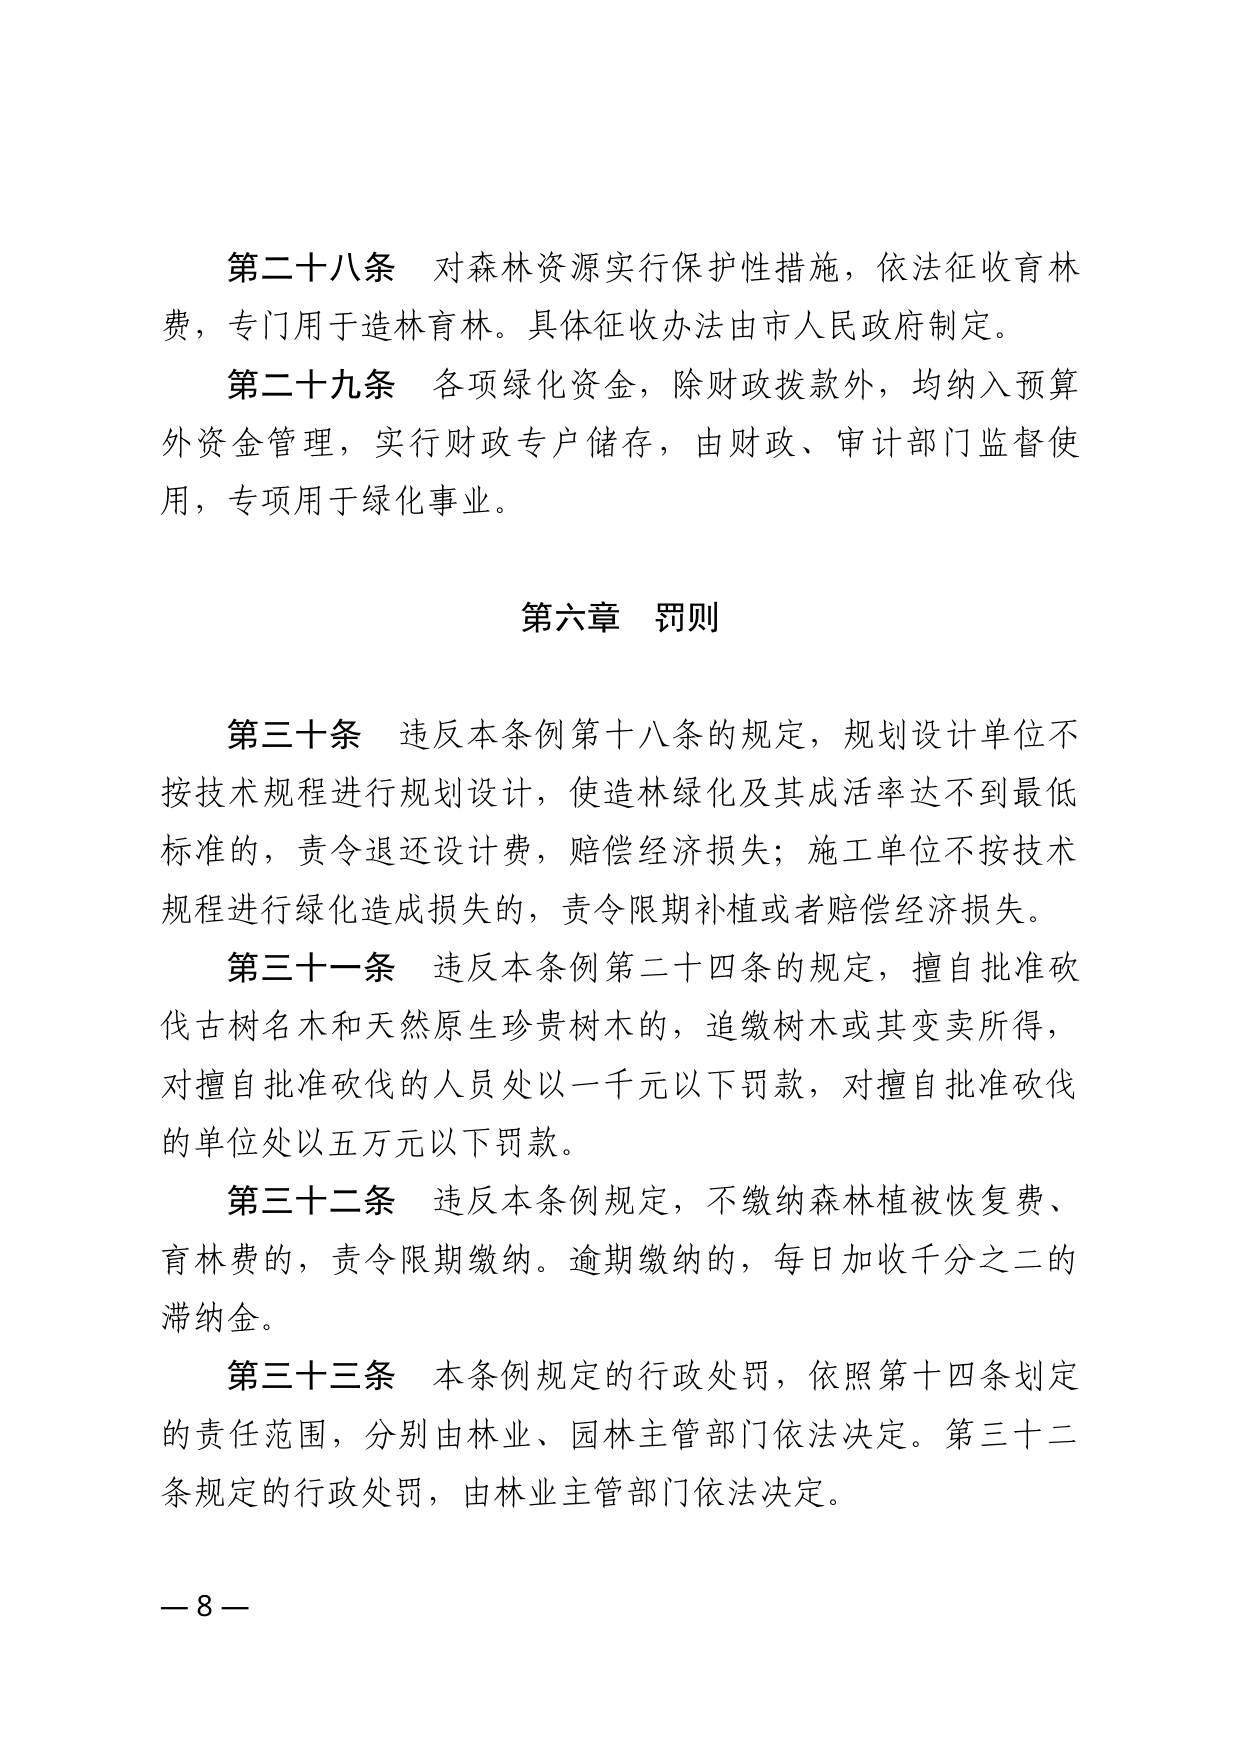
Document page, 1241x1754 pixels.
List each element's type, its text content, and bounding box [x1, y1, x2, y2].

text 第二十九条 各项绿化资金，除财政拨款外，均纳入预算外资金管理，实行财政专户储存，由财政、审计部门监督使用，专项用于绿化事业。 [159, 349, 1081, 524]
text 第三十一条 违反本条例第二十四条的规定，擅自批准砍伐古树名木和天然原生珍贵树木的，追缴树木或其变卖所得，对擅自批准砍伐的人员处以一千元以下罚款，对擅自批准砍伐的单位处以五万元以下罚款。 [159, 933, 1081, 1166]
text 第六章 罚则 [159, 583, 1081, 641]
text 第三十三条 本条例规定的行政处罚，依照第十四条划定的责任范围，分别由林业、园林主管部门依法决定。第三十二条规定的行政处罚，由林业主管部门依法决定。 [159, 1341, 1081, 1516]
text 第三十条 违反本条例第十八条的规定，规划设计单位不按技术规程进行规划设计，使造林绿化及其成活率达不到最低标准的，责令退还设计费，赔偿经济损失；施工单位不按技术规程进行绿化造成损失的，责令限期补植或者赔偿经济损失。 [159, 699, 1081, 933]
text 第三十二条 违反本条例规定，不缴纳森林植被恢复费、育林费的，责令限期缴纳。逾期缴纳的，每日加收千分之二的滞纳金。 [159, 1166, 1081, 1341]
text 第二十八条 对森林资源实行保护性措施，依法征收育林费，专门用于造林育林。具体征收办法由市人民政府制定。 [159, 233, 1081, 349]
